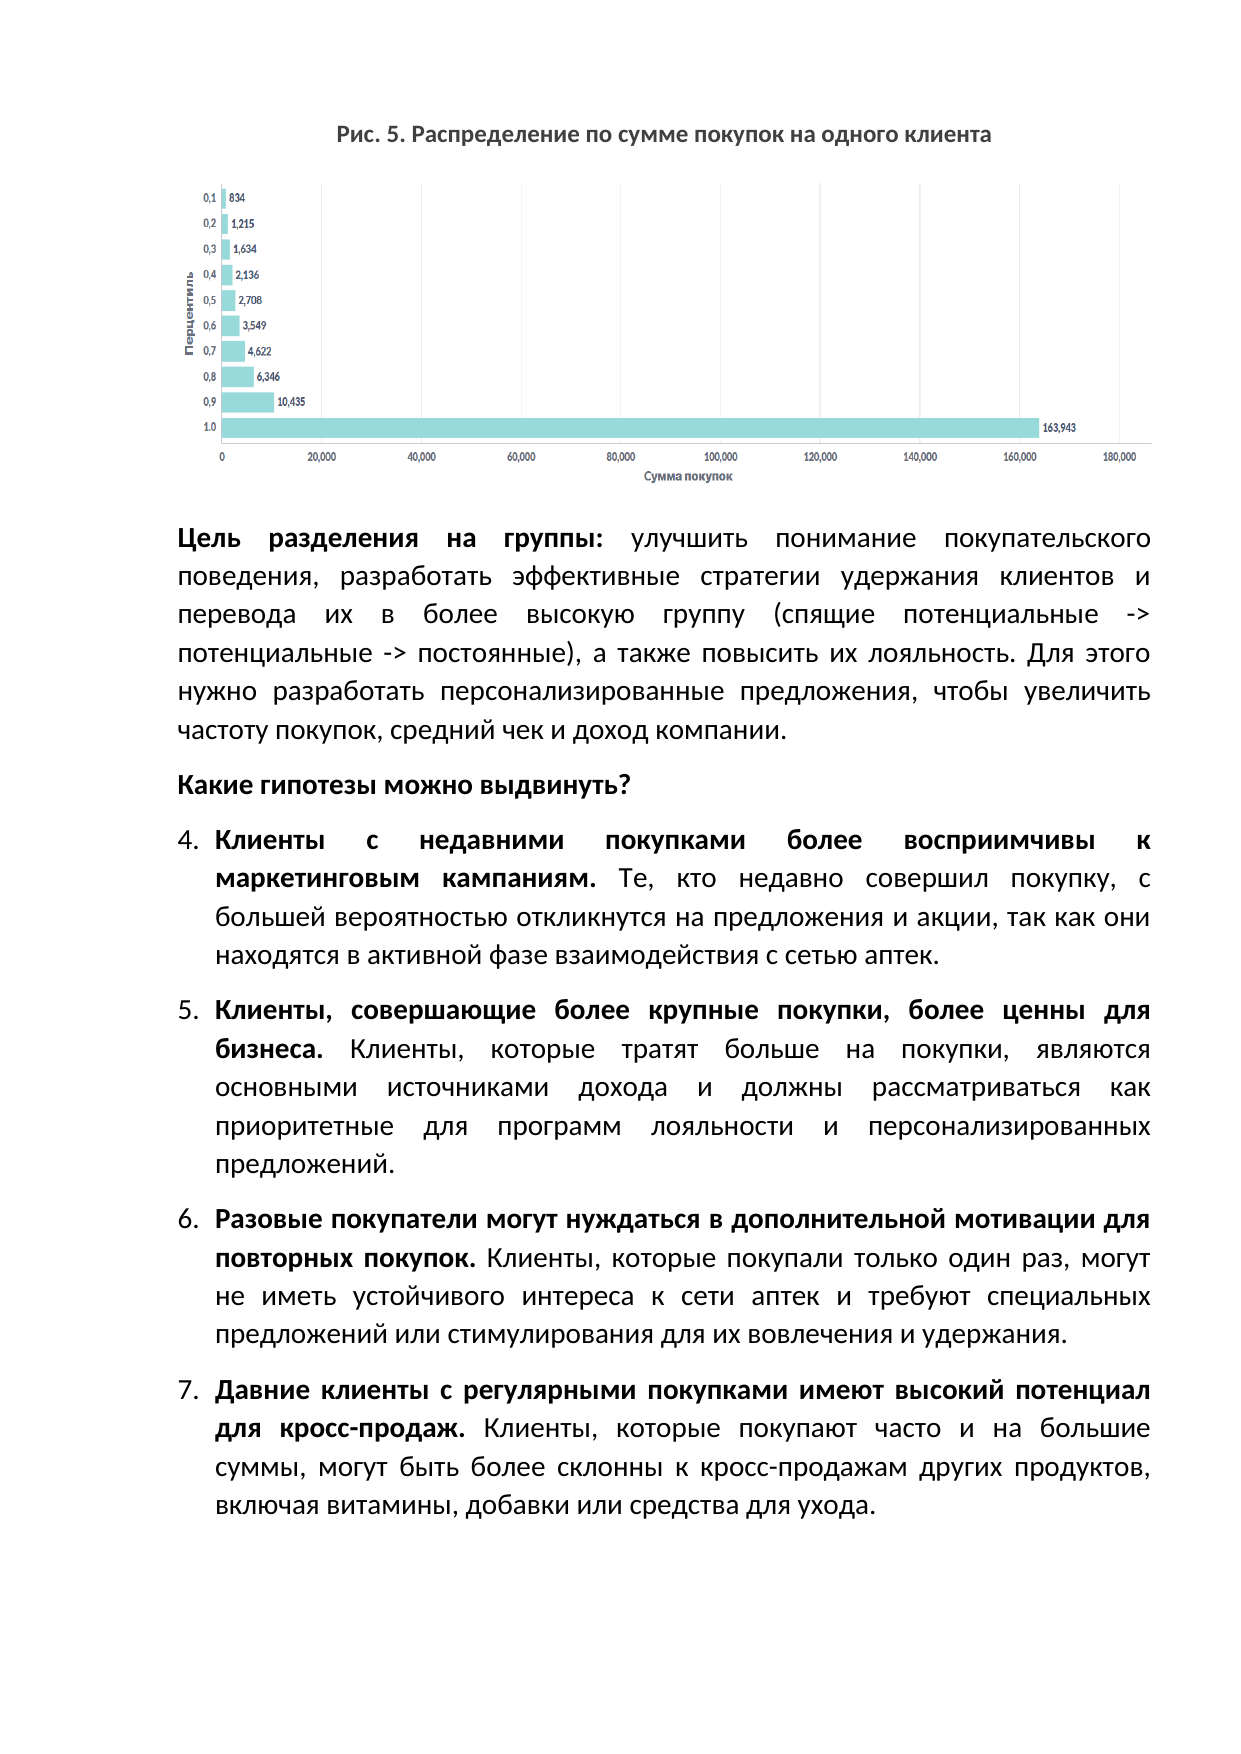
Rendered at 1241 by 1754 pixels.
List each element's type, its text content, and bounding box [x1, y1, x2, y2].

list Клиенты, совершающие более крупные покупки, более ценны для бизнеса. Клиенты, которые тратят больше на покупки, являются основными источниками дохода и должны рассматриваться как приоритетные для программ лояльности и персонализированных предложений. [177, 991, 1152, 1181]
picture [177, 167, 1152, 492]
list Разовые покупатели могут нуждаться в дополнительной мотивации для повторных покупок. Клиенты, которые покупали только один раз, могут не иметь устойчивого интереса к сети аптек и требуют специальных предложений или стимулирования для их вовлечения и удержания. [177, 1200, 1152, 1351]
list Давние клиенты с регулярными покупками имеют высокий потенциал для кросс-продаж. Клиенты, которые покупают часто и на большие суммы, могут быть более склонны к кросс-продажам других продуктов, включая витамины, добавки или средства для ухода. [177, 1371, 1152, 1522]
text Рис. 5. Распределение по сумме покупок на одного клиента [177, 118, 1152, 149]
list Клиенты с недавними покупками более восприимчивы к маркетинговым кампаниям. Те, кто недавно совершил покупку, с большей вероятностью откликнутся на предложения и акции, так как они находятся в активной фазе взаимодействия с сетью аптек. [177, 821, 1152, 972]
text Цель разделения на группы: улучшить понимание покупательского поведения, разработать эффективные стратегии удержания клиентов и перевода их в более высокую группу (спящие потенциальные -> потенциальные -> постоянные), а также повысить их лояльность. Для этого нужно разработать персонализированные предложения, чтобы увеличить частоту покупок, средний чек и доход компании. [177, 519, 1152, 746]
text Какие гипотезы можно выдвинуть? [177, 766, 1152, 802]
